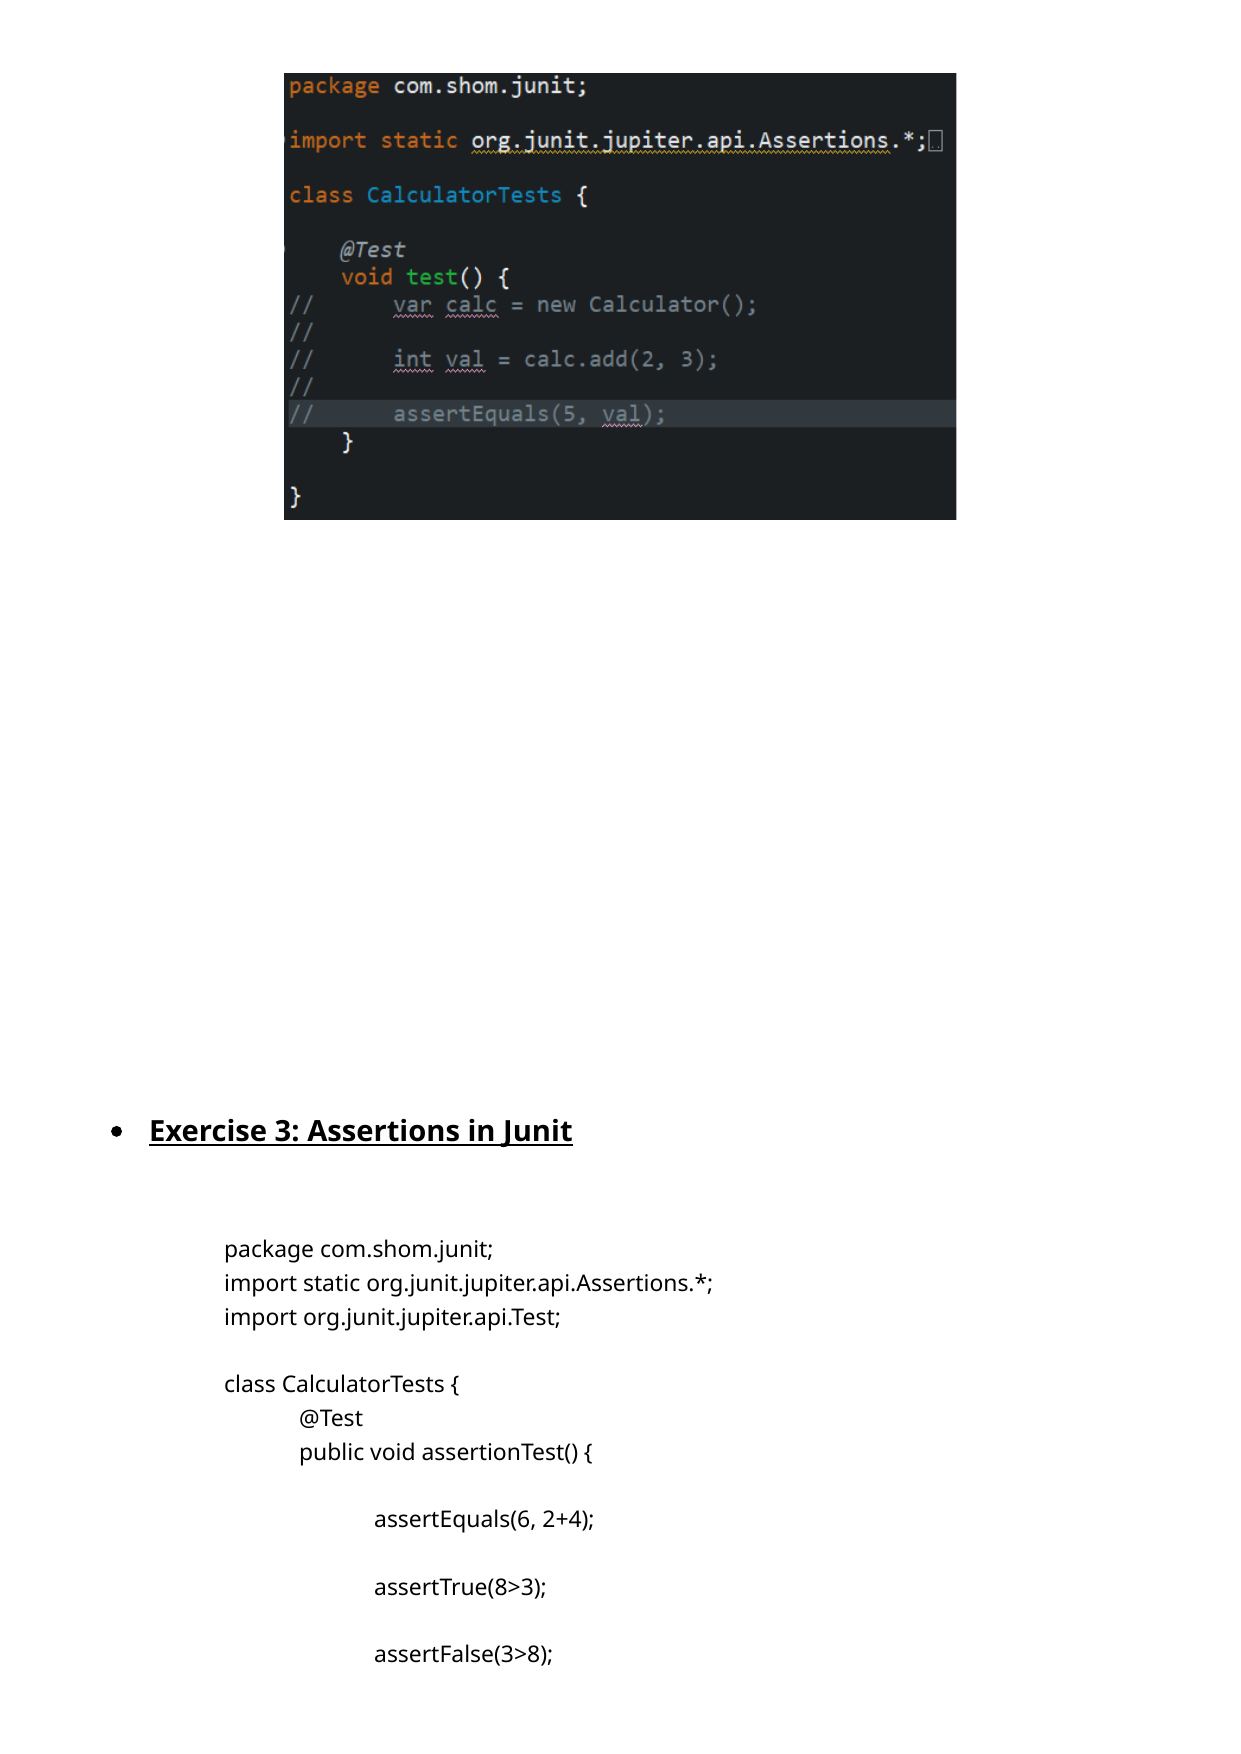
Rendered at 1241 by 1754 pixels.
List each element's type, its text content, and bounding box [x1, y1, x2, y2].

list package com.shom.junit; [224, 1233, 1167, 1264]
list Exercise 3: Assertions in Junit [111, 1111, 1167, 1150]
list class CalculatorTests { [224, 1368, 1167, 1399]
list assertEquals(6, 2+4); [224, 1503, 1167, 1534]
list import org.junit.jupiter.api.Test; [224, 1300, 1167, 1332]
list assertTrue(8>3); [224, 1570, 1167, 1602]
list import static org.junit.jupiter.api.Assertions.*; [224, 1267, 1167, 1298]
list public void assertionTest() { [224, 1435, 1167, 1467]
picture [284, 73, 957, 520]
list @Test [224, 1402, 1167, 1433]
list assertFalse(3>8); [224, 1638, 1167, 1669]
